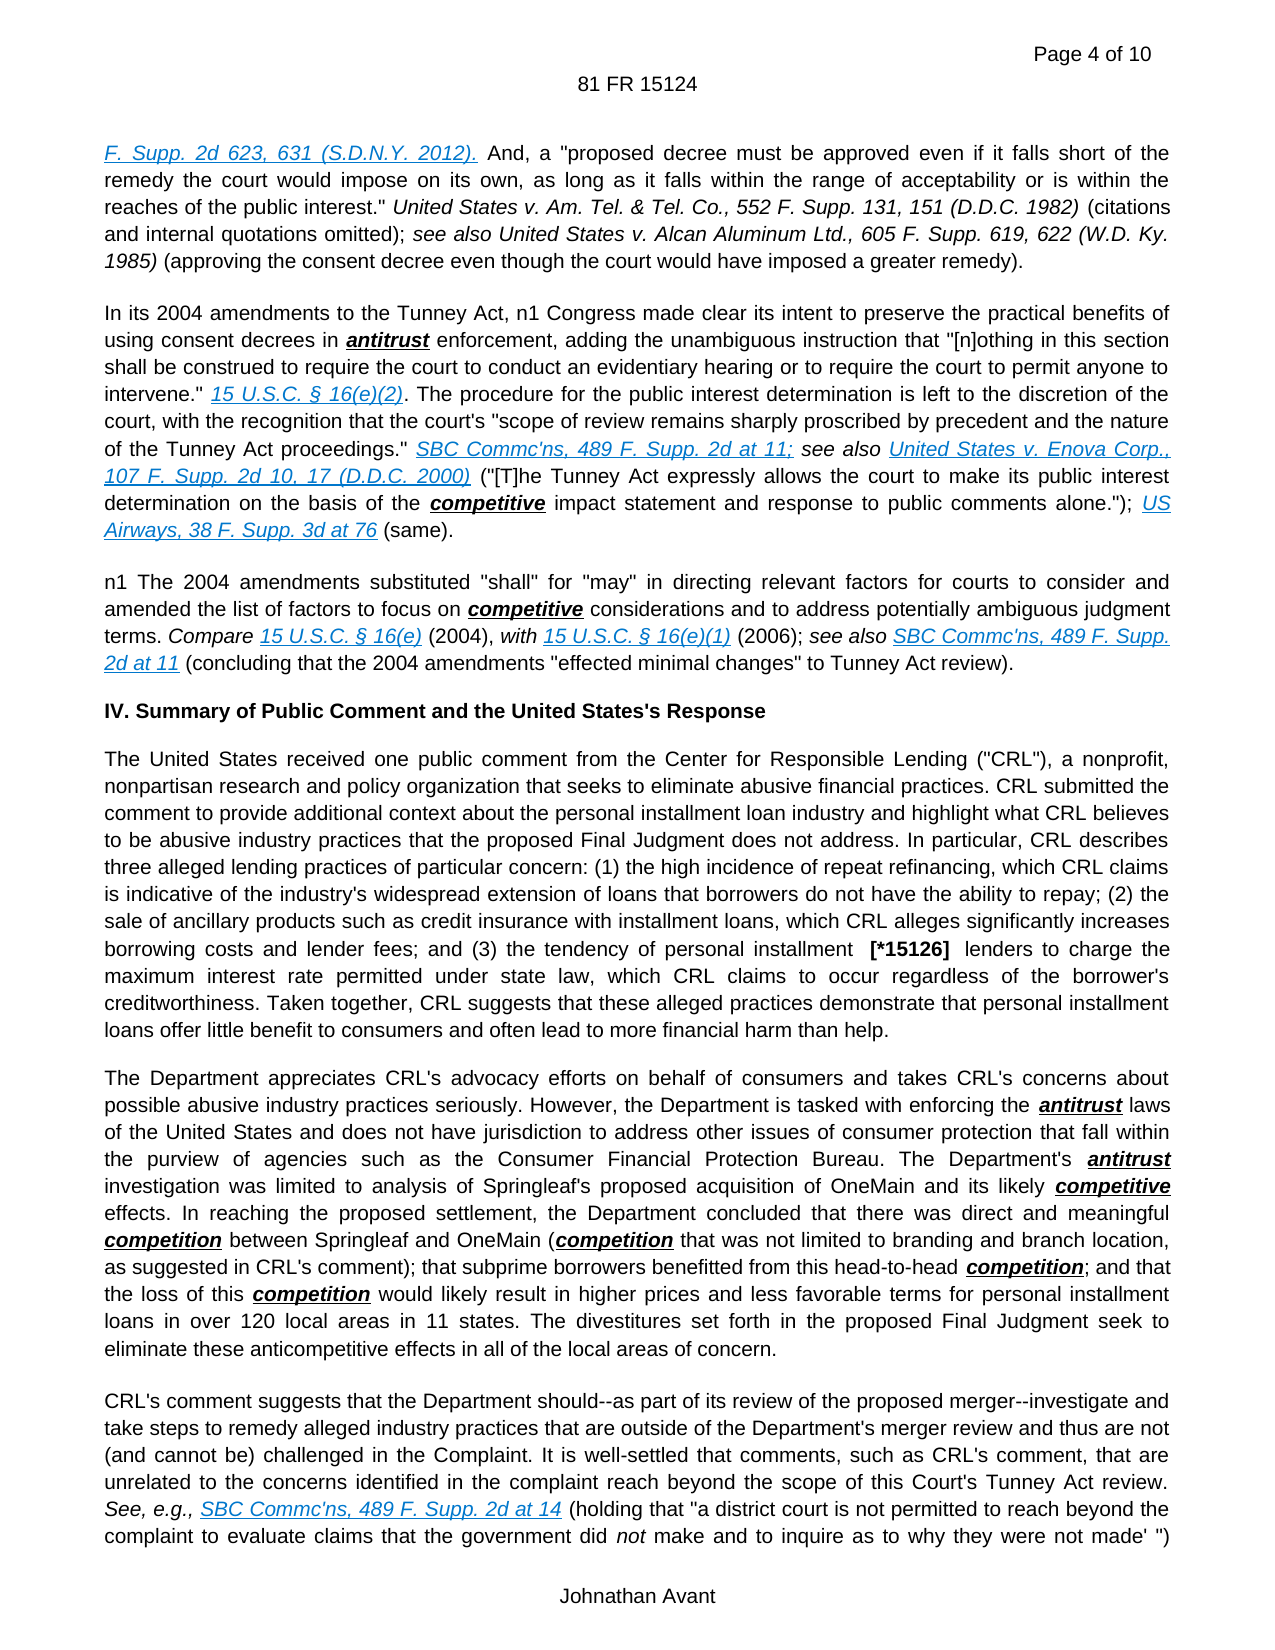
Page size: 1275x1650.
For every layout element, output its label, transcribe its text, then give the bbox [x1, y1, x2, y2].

text The Department appreciates CRL's advocacy efforts on behalf of consumers and takes CRL's concerns about possible abusive industry practices seriously. However, the Department is tasked with enforcing the antitrust laws of the United States and does not have jurisdiction to address other issues of consumer protection that fall within the purview of agencies such as the Consumer Financial Protection Bureau. The Department's antitrust investigation was limited to analysis of Springleaf's proposed acquisition of OneMain and its likely competitive effects. In reaching the proposed settlement, the Department concluded that there was direct and meaningful competition between Springleaf and OneMain (competition that was not limited to branding and branch location, as suggested in CRL's comment); that subprime borrowers benefitted from this head-to-head competition; and that the loss of this competition would likely result in higher prices and less favorable terms for personal installment loans in over 120 local areas in 11 states. The divestitures set forth in the proposed Final Judgment seek to eliminate these anticompetitive effects in all of the local areas of concern. [104, 1062, 1171, 1360]
text n1 The 2004 amendments substituted "shall" for "may" in directing relevant factors for courts to consider and amended the list of factors to focus on competitive considerations and to address potentially ambiguous judgment terms. Compare 15 U.S.C. § 16(e) (2004), with 15 U.S.C. § 16(e)(1) (2006); see also SBC Commc'ns, 489 F. Supp. 2d at 11 (concluding that the 2004 amendments "effected minimal changes" to Tunney Act review). [104, 567, 1171, 675]
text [104, 137, 1171, 273]
text The United States received one public comment from the Center for Responsible Lending ("CRL"), a nonprofit, nonpartisan research and policy organization that seeks to eliminate abusive financial practices. CRL submitted the comment to provide additional context about the personal installment loan industry and highlight what CRL believes to be abusive industry practices that the proposed Final Judgment does not address. In particular, CRL describes three alleged lending practices of particular concern: (1) the high incidence of repeat refinancing, which CRL claims is indicative of the industry's widespread extension of loans that borrowers do not have the ability to repay; (2) the sale of ancillary products such as credit insurance with installment loans, which CRL alleges significantly increases borrowing costs and lender fees; and (3) the tendency of personal installment [*15126] lenders to charge the maximum interest rate permitted under state law, which CRL claims to occur regardless of the borrower's creditworthiness. Taken together, CRL suggests that these alleged practices demonstrate that personal installment loans offer little benefit to consumers and often lead to more financial harm than help. [104, 744, 1171, 1042]
text IV. Summary of Public Comment and the United States's Response [104, 696, 1171, 723]
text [104, 1385, 1171, 1548]
text In its 2004 amendments to the Tunney Act, n1 Congress made clear its intent to preserve the practical benefits of using consent decrees in antitrust enforcement, adding the unambiguous instruction that "[n]othing in this section shall be construed to require the court to conduct an evidentiary hearing or to require the court to permit anyone to intervene." 15 U.S.C. § 16(e)(2). The procedure for the public interest determination is left to the discretion of the court, with the recognition that the court's "scope of review remains sharply proscribed by precedent and the nature of the Tunney Act proceedings." SBC Commc'ns, 489 F. Supp. 2d at 11; see also United States v. Enova Corp., 107 F. Supp. 2d 10, 17 (D.D.C. 2000) ("[T]he Tunney Act expressly allows the court to make its public interest determination on the basis of the competitive impact statement and response to public comments alone."); US Airways, 38 F. Supp. 3d at 76 (same). [104, 298, 1171, 542]
